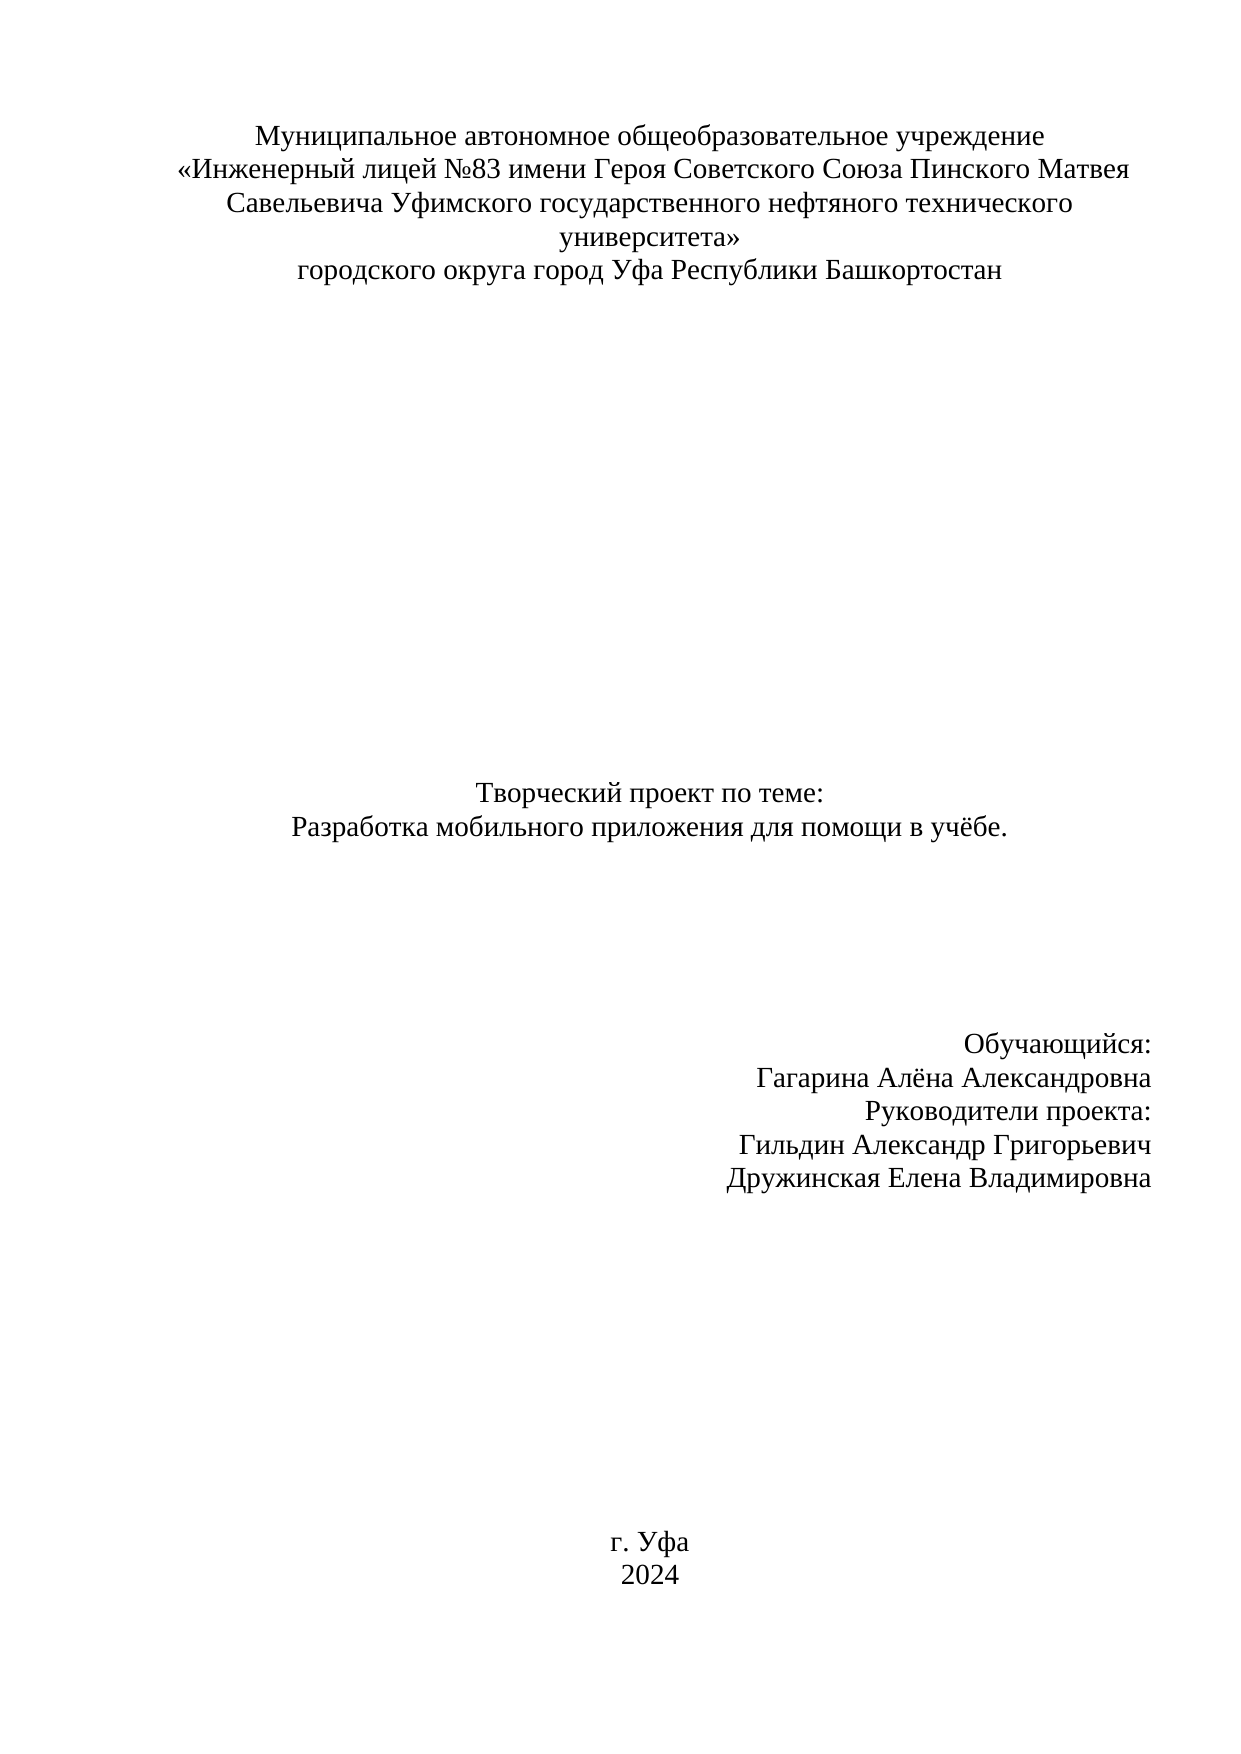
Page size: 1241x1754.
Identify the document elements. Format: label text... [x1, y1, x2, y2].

text г. Уфа [148, 1524, 1152, 1557]
text Гильдин Александр Григорьевич [148, 1127, 1152, 1160]
text Муниципальное автономное общеобразовательное учреждение «Инженерный лицей №83 имени Героя Советского Союза Пинского Матвея Савельевича Уфимского государственного нефтяного технического университета» [148, 118, 1152, 252]
text Обучающийся: [148, 1026, 1152, 1060]
text Творческий проект по теме: [148, 775, 1152, 809]
text 2024 [148, 1557, 1152, 1591]
text городского округа город Уфа Республики Башкортостан [148, 252, 1152, 286]
text Руководители проекта: [148, 1093, 1152, 1127]
text Гагарина Алёна Александровна [148, 1060, 1152, 1093]
text Разработка мобильного приложения для помощи в учёбе. [148, 809, 1152, 842]
text Дружинская Елена Владимировна [148, 1160, 1152, 1194]
